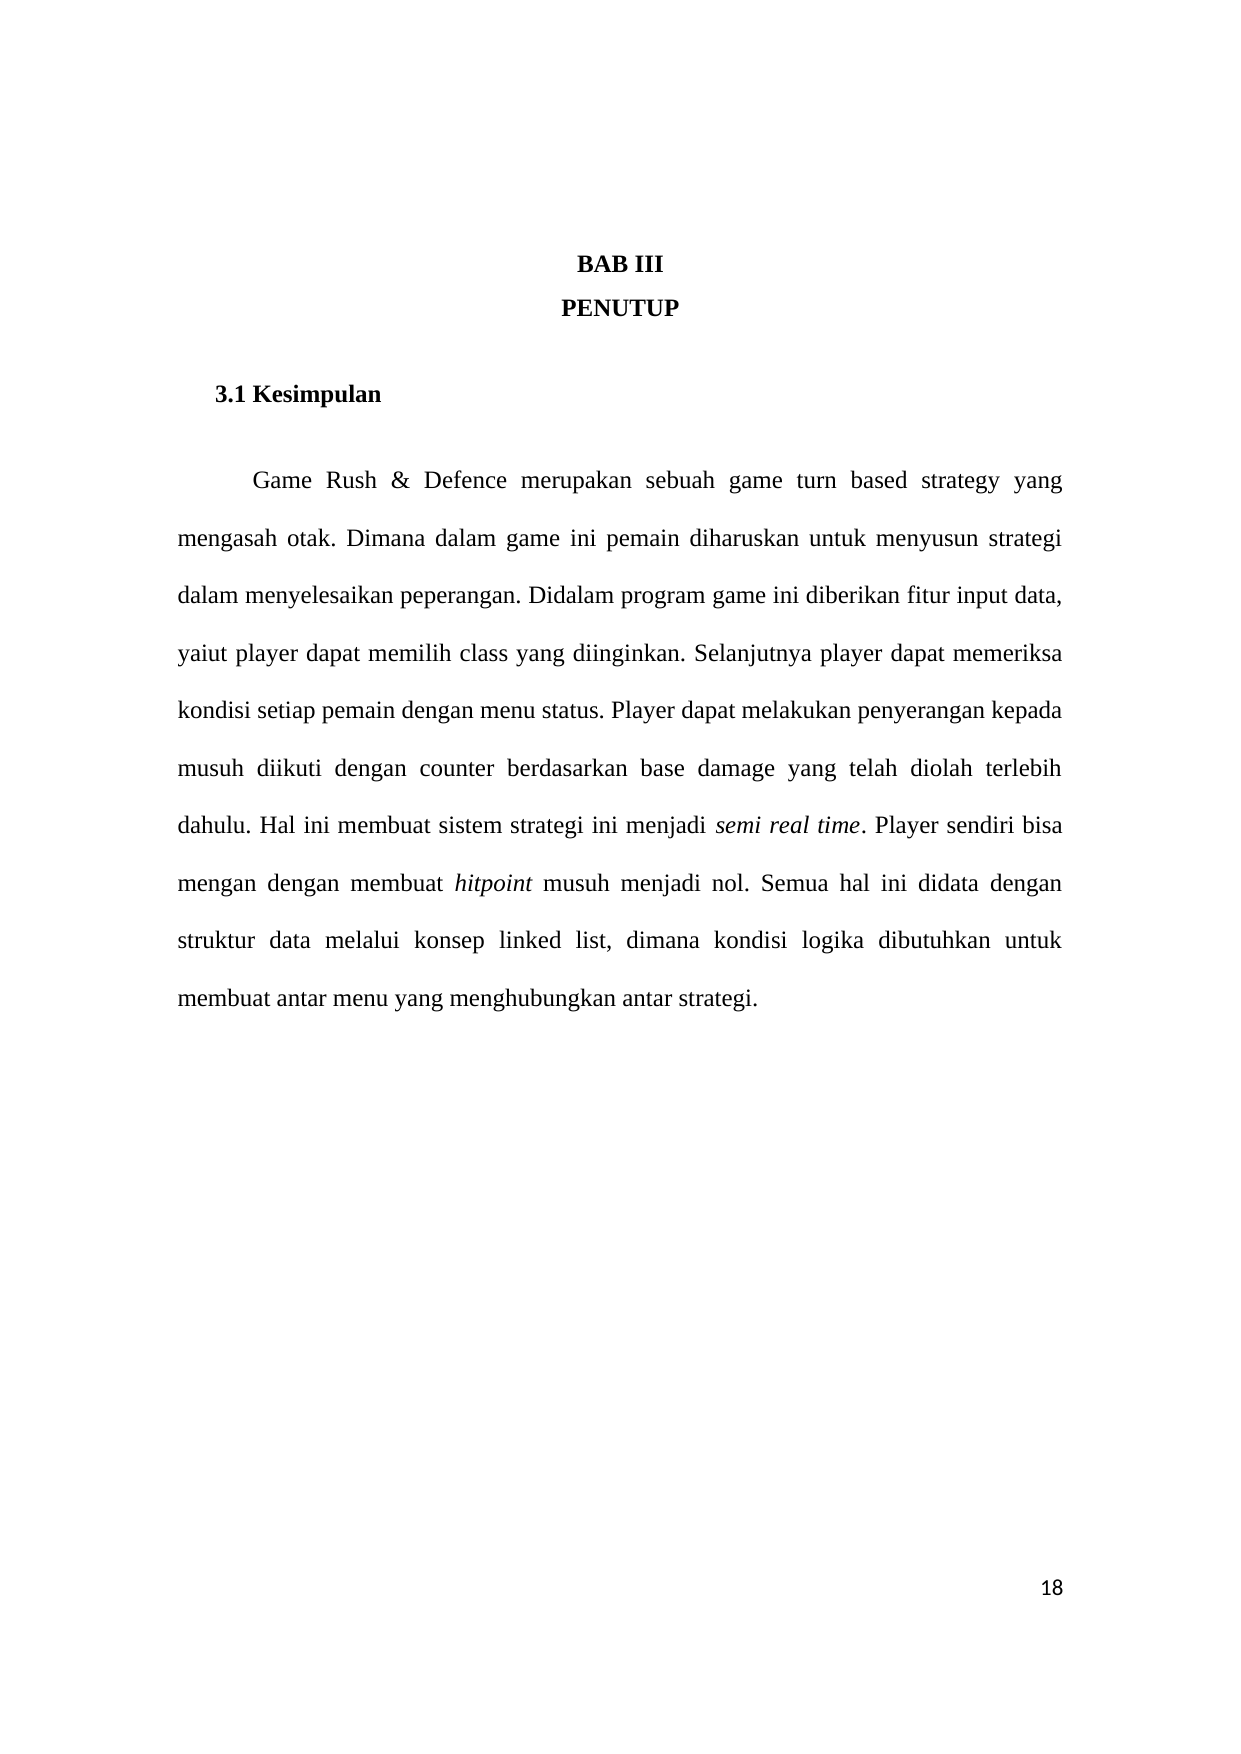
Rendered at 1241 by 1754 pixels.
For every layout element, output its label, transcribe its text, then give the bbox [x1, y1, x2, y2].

list Kesimpulan [215, 379, 1063, 408]
text PENUTUP [177, 293, 1063, 321]
text BAB III [177, 249, 1063, 278]
text Game Rush & Defence merupakan sebuah game turn based strategy yang mengasah otak. Dimana dalam game ini pemain diharuskan untuk menyusun strategi dalam menyelesaikan peperangan. Didalam program game ini diberikan fitur input data, yaiut player dapat memilih class yang diinginkan. Selanjutnya player dapat memeriksa kondisi setiap pemain dengan menu status. Player dapat melakukan penyerangan kepada musuh diikuti dengan counter berdasarkan base damage yang telah diolah terlebih dahulu. Hal ini membuat sistem strategi ini menjadi semi real time. Player sendiri bisa mengan dengan membuat hitpoint musuh menjadi nol. Semua hal ini didata dengan struktur data melalui konsep linked list, dimana kondisi logika dibutuhkan untuk membuat antar menu yang menghubungkan antar strategi. [177, 465, 1063, 1011]
